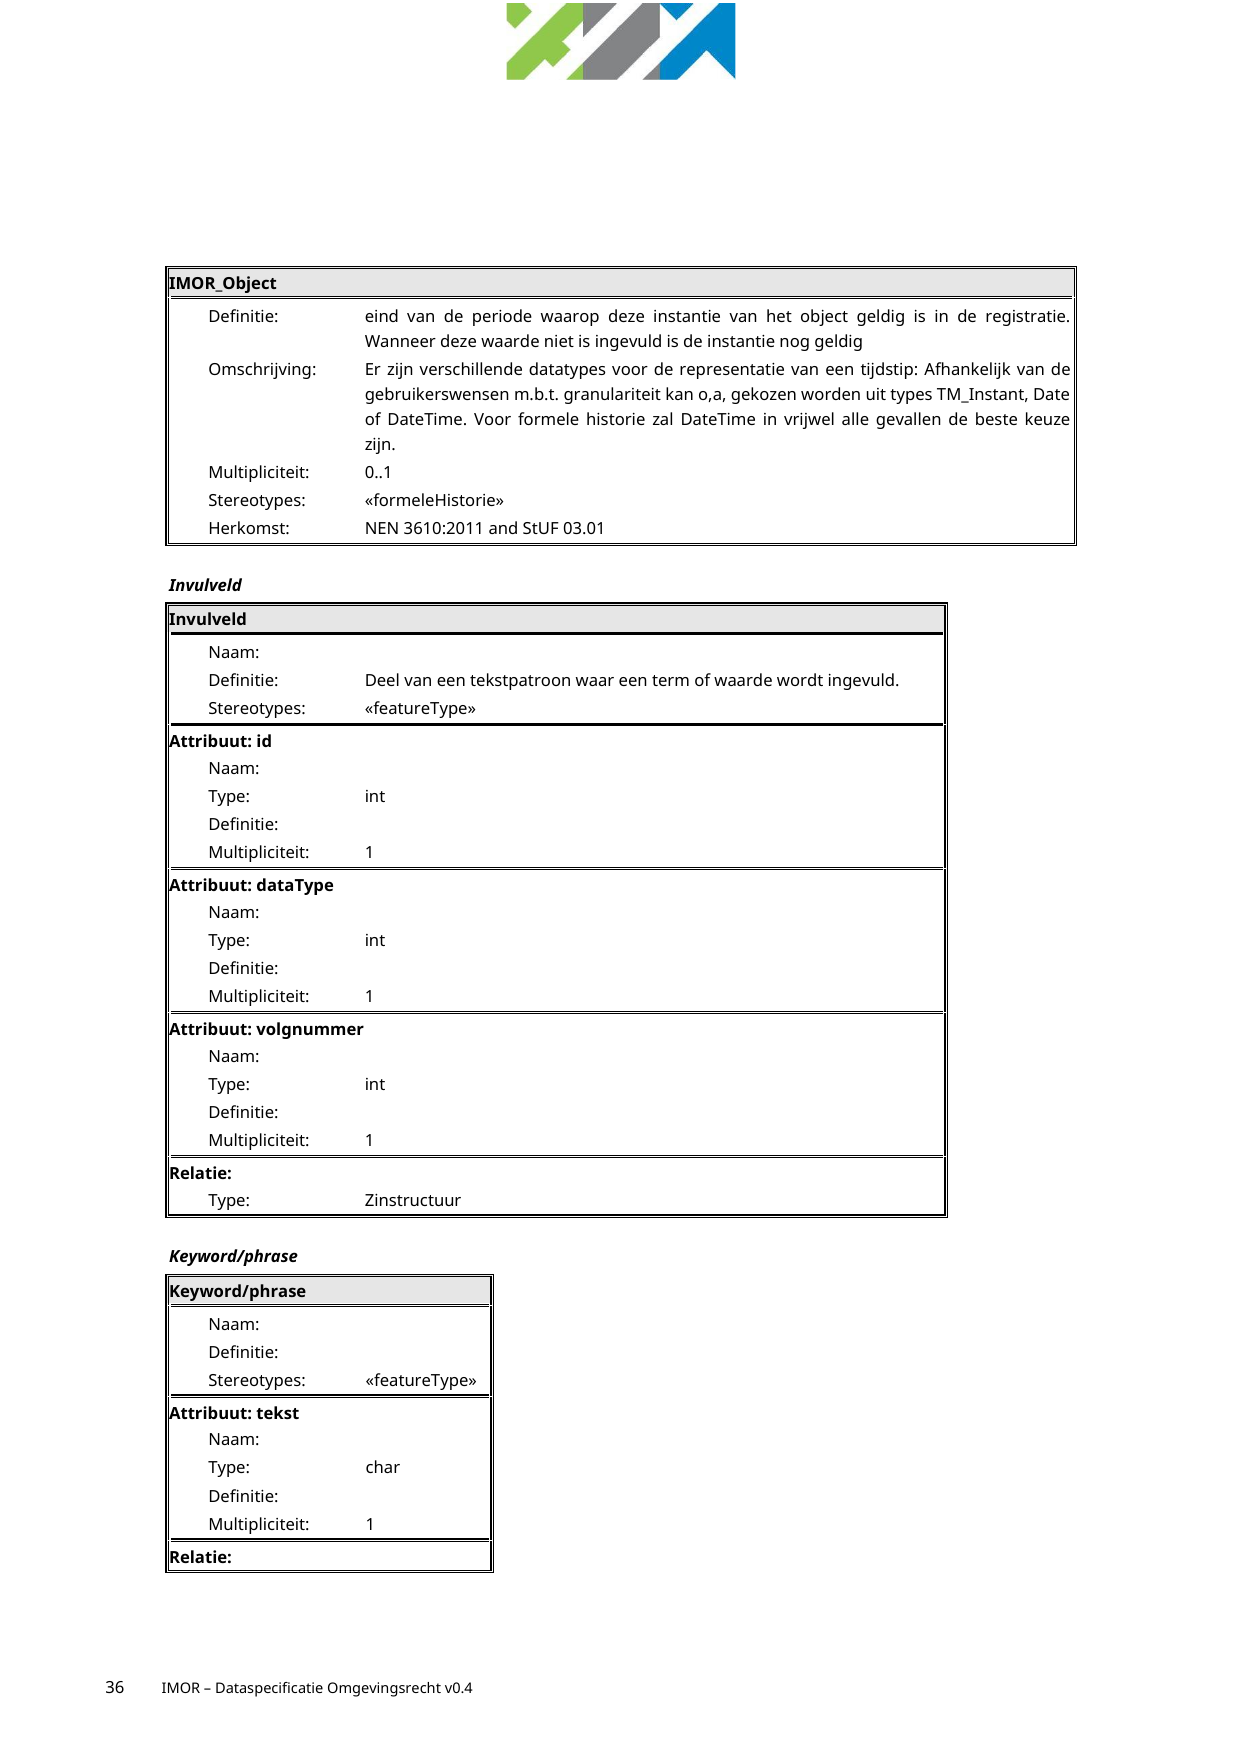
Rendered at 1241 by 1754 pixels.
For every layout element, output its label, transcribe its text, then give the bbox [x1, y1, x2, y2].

table_header Invulveld [169, 606, 944, 632]
table_cell [169, 632, 944, 723]
table_cell Attribuut: id [167, 723, 946, 867]
picture [677, 50, 736, 80]
picture [506, 3, 718, 80]
subtitle Keyword/phrase [169, 1242, 1071, 1267]
table_cell Attribuut: dataType [167, 867, 946, 1011]
table_cell [169, 1304, 491, 1394]
table_header IMOR_Object [169, 269, 1074, 296]
subtitle Invulveld [169, 571, 1071, 596]
table_cell Attribuut: eindRegistratie [167, 296, 1075, 543]
table_header Keyword/phrase [169, 1277, 490, 1303]
table_cell Relatie: [167, 1155, 946, 1214]
table_cell Attribuut: tekst [169, 1394, 491, 1538]
table_cell Relatie: [169, 1538, 491, 1570]
table_cell Attribuut: volgnummer [167, 1011, 946, 1155]
